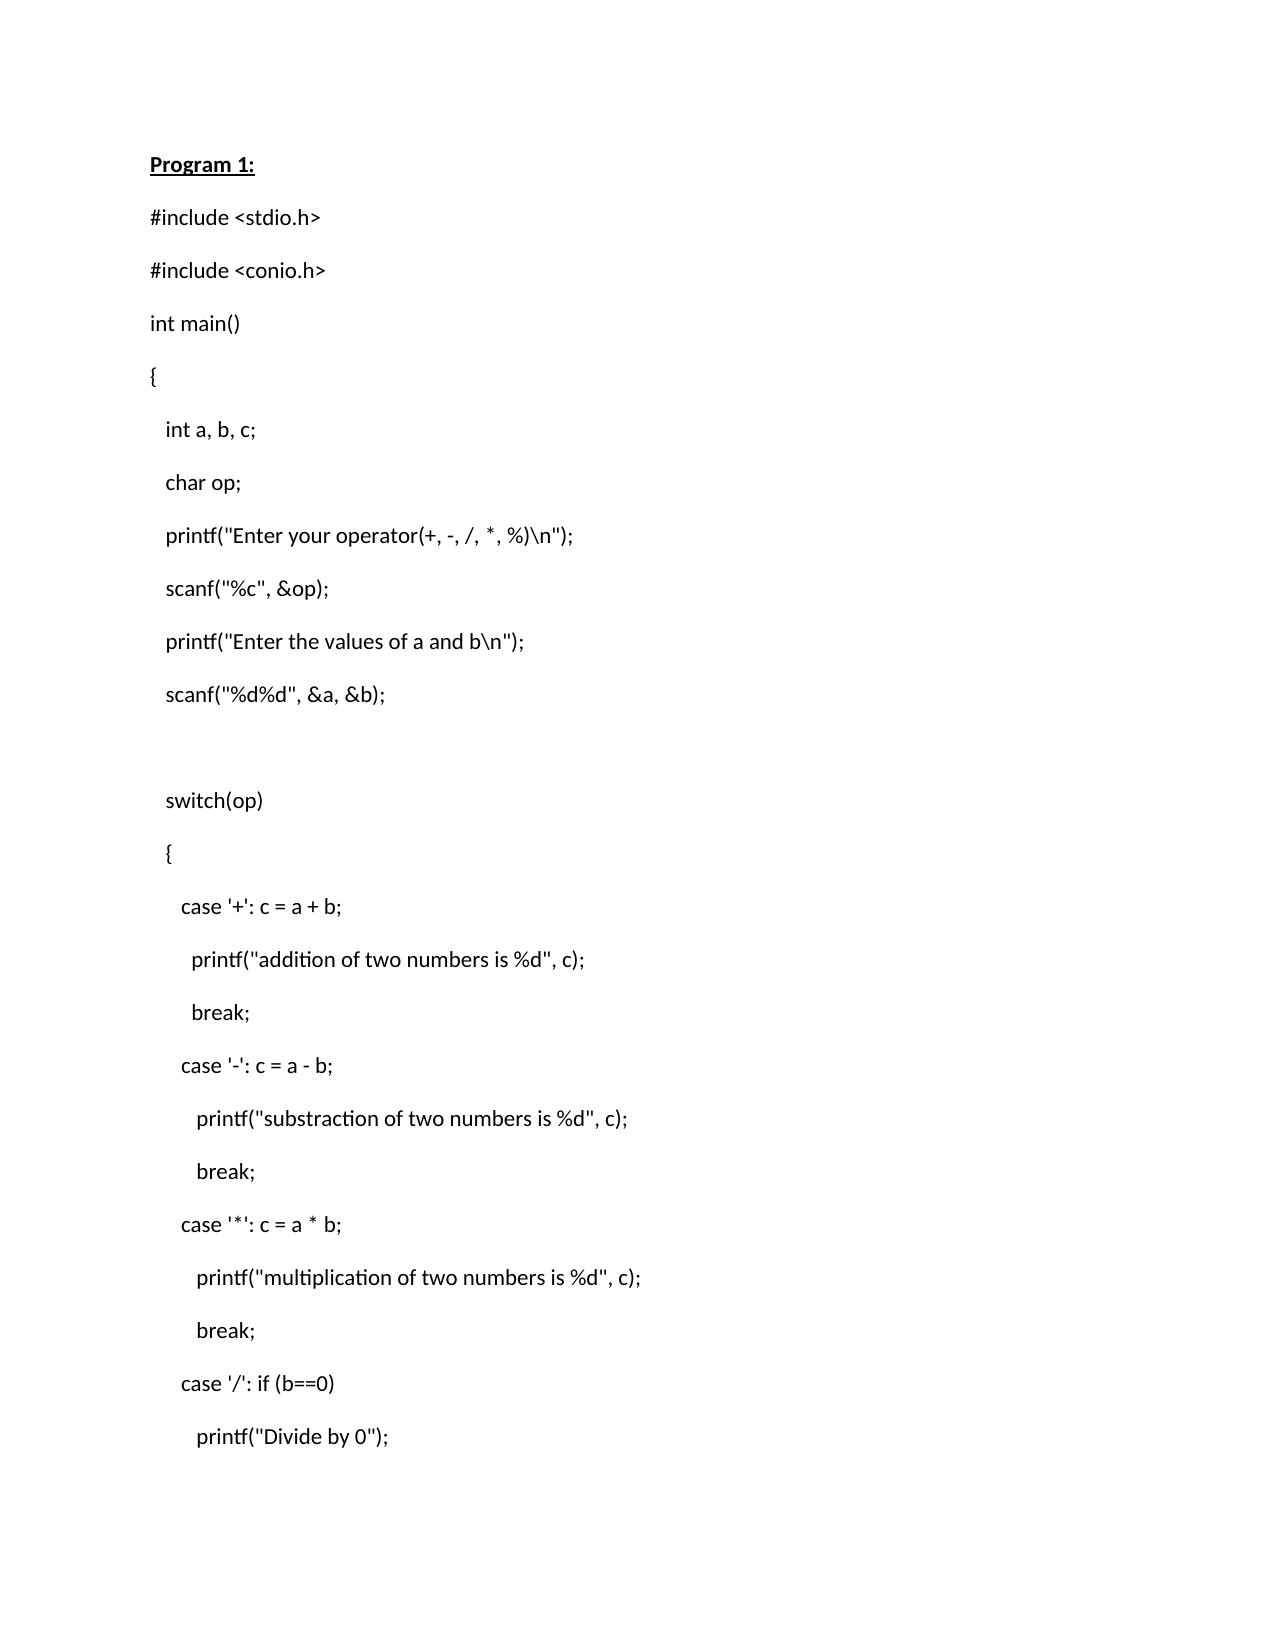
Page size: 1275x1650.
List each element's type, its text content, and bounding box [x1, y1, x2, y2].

text { [150, 362, 1125, 390]
text Program 1: [150, 150, 1125, 178]
text #include <conio.h> [150, 256, 1125, 284]
text int main() [150, 309, 1125, 337]
text printf("substraction of two numbers is %d", c); [150, 1104, 1125, 1132]
text printf("multiplication of two numbers is %d", c); [150, 1263, 1125, 1291]
text case '+': c = a + b; [150, 892, 1125, 920]
text char op; [150, 468, 1125, 496]
text #include <stdio.h> [150, 203, 1125, 231]
text break; [150, 998, 1125, 1026]
text int a, b, c; [150, 415, 1125, 443]
text case '-': c = a - b; [150, 1051, 1125, 1079]
text printf("Enter your operator(+, -, /, *, %)\n"); [150, 521, 1125, 549]
text scanf("%d%d", &a, &b); [150, 680, 1125, 708]
text case '/': if (b==0) [150, 1369, 1125, 1397]
text break; [150, 1316, 1125, 1344]
text switch(op) [150, 786, 1125, 814]
text printf("addition of two numbers is %d", c); [150, 945, 1125, 973]
text scanf("%c", &op); [150, 574, 1125, 602]
text { [150, 839, 1125, 867]
text case '*': c = a * b; [150, 1210, 1125, 1238]
text break; [150, 1157, 1125, 1185]
text printf("Divide by 0"); [150, 1422, 1125, 1451]
text printf("Enter the values of a and b\n"); [150, 627, 1125, 655]
